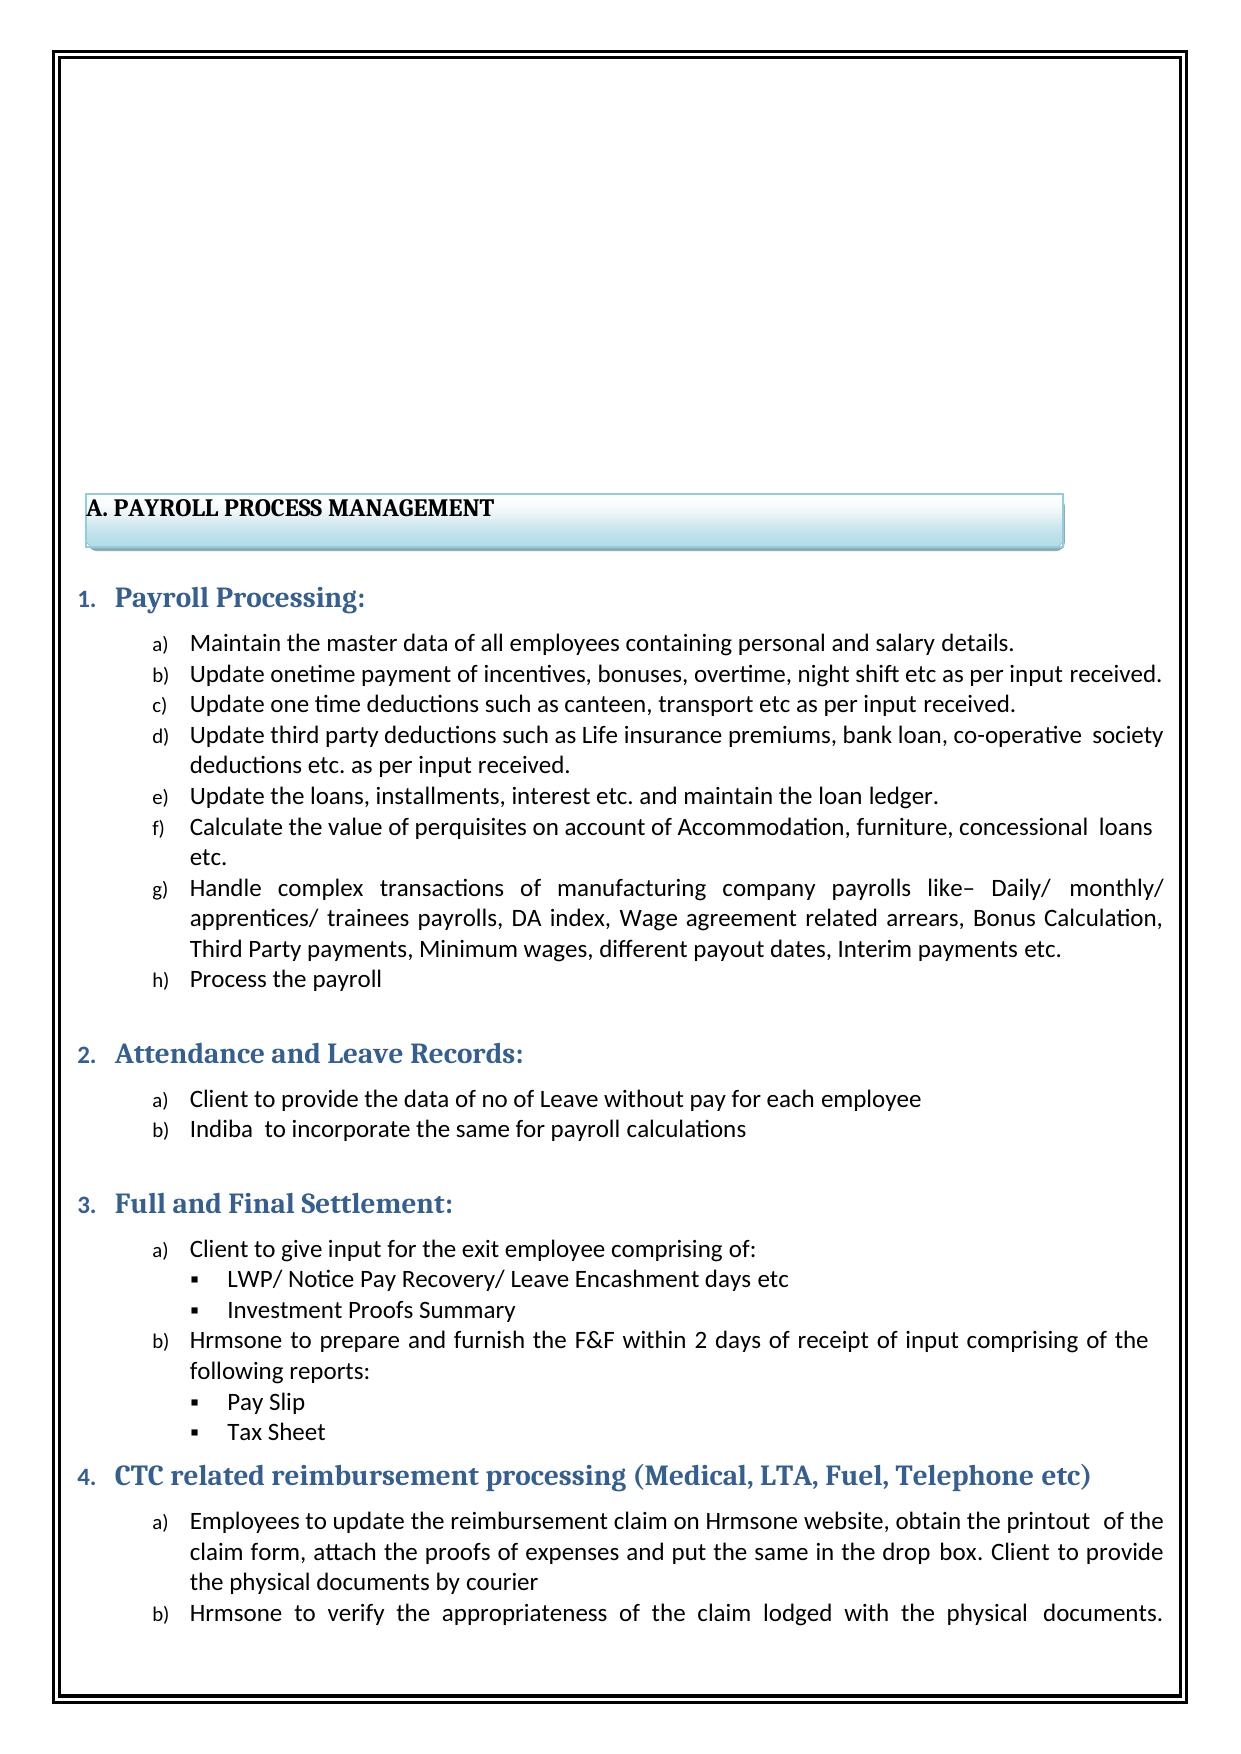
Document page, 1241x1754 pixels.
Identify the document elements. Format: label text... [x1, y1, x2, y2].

list Update third party deductions such as Life insurance premiums, bank loan, co-operative society deductions etc. as per input received. [152, 719, 1164, 780]
list Process the payroll [152, 963, 1164, 994]
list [152, 1597, 1163, 1627]
picture [87, 495, 1062, 546]
list Investment Proofs Summary [189, 1294, 1164, 1324]
list Update onetime payment of incentives, bonuses, overtime, night shift etc as per input received. [152, 658, 1164, 688]
list Client to provide the data of no of Leave without pay for each employee [152, 1083, 1164, 1113]
list Calculate the value of perquisites on account of Accommodation, furniture, concessional loans etc. [152, 811, 1162, 872]
list Tax Sheet [189, 1416, 1164, 1447]
subtitle CTC related reimbursement processing (Medical, LTA, Fuel, Telephone etc) [77, 1459, 1164, 1493]
subtitle Payroll Processing: [77, 581, 1164, 615]
list Indiba to incorporate the same for payroll calculations [152, 1113, 1164, 1144]
list Update the loans, installments, interest etc. and maintain the loan ledger. [152, 780, 1164, 810]
list LWP/ Notice Pay Recovery/ Leave Encashment days etc [189, 1263, 1164, 1294]
subtitle Attendance and Leave Records: [77, 1037, 1164, 1070]
subtitle Full and Final Settlement: [77, 1187, 1164, 1220]
list Employees to update the reimbursement claim on Hrmsone website, obtain the printout of the claim form, attach the proofs of expenses and put the same in the drop box. Client to provide the physical documents by courier [152, 1505, 1164, 1597]
list Pay Slip [189, 1386, 1164, 1416]
list Hrmsone to prepare and furnish the F&F within 2 days of receipt of input comprising of the following reports: [152, 1325, 1162, 1386]
list Client to give input for the exit employee comprising of: [152, 1233, 1164, 1263]
list Maintain the master data of all employees containing personal and salary details. [152, 627, 1164, 658]
list Handle complex transactions of manufacturing company payrolls like– Daily/ monthly/ apprentices/ trainees payrolls, DA index, Wage agreement related arrears, Bonus Calculation, Third Party payments, Minimum wages, different payout dates, Interim payments etc. [152, 872, 1164, 963]
list Update one time deductions such as canteen, transport etc as per input received. [152, 688, 1164, 719]
